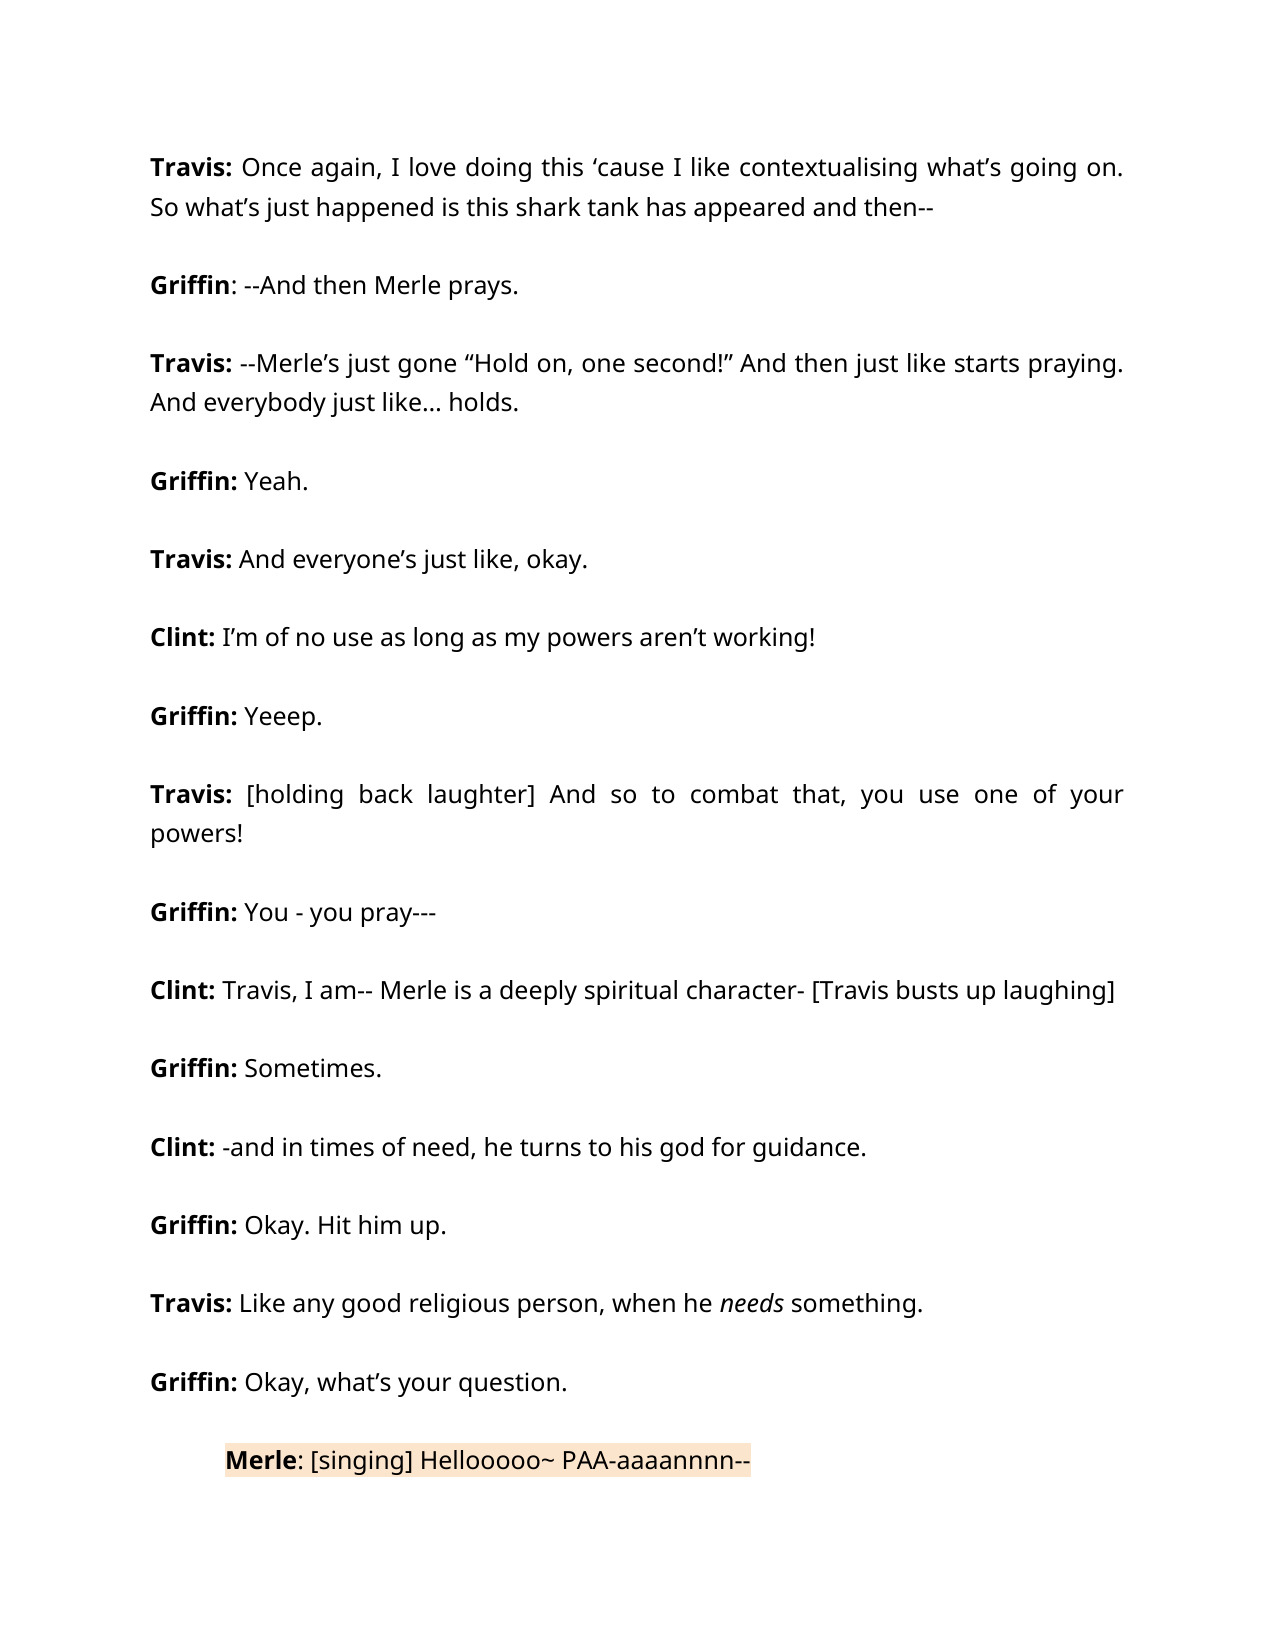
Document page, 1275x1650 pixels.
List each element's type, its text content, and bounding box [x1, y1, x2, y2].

text Griffin: You - you pray--- [150, 894, 1125, 928]
text Griffin: Yeeep. [150, 698, 1125, 732]
text Travis: Once again, I love doing this ‘cause I like contextualising what’s going on. So what’s just happened is this shark tank has appeared and then-- [150, 150, 1125, 223]
text Travis: --Merle’s just gone “Hold on, one second!” And then just like starts praying. And everybody just like… holds. [150, 346, 1125, 419]
text Clint: Travis, I am-- Merle is a deeply spiritual character- [Travis busts up laughing] [150, 972, 1125, 1007]
text Travis: Like any good religious person, when he needs something. [150, 1286, 1125, 1320]
text Griffin: Okay. Hit him up. [150, 1207, 1125, 1242]
text Clint: I’m of no use as long as my powers aren’t working! [150, 620, 1125, 654]
text Griffin: Sometimes. [150, 1051, 1125, 1085]
text Clint: -and in times of need, he turns to his god for guidance. [150, 1129, 1125, 1163]
text Griffin: --And then Merle prays. [150, 267, 1125, 302]
text Travis: [holding back laughter] And so to combat that, you use one of your powers! [150, 777, 1125, 850]
text Travis: And everyone’s just like, okay. [150, 542, 1125, 576]
text Merle: [singing] Hellooooo~ PAA-aaaannnn-- [225, 1442, 1125, 1477]
text Griffin: Okay, what’s your question. [150, 1364, 1125, 1398]
text Griffin: Yeah. [150, 463, 1125, 497]
